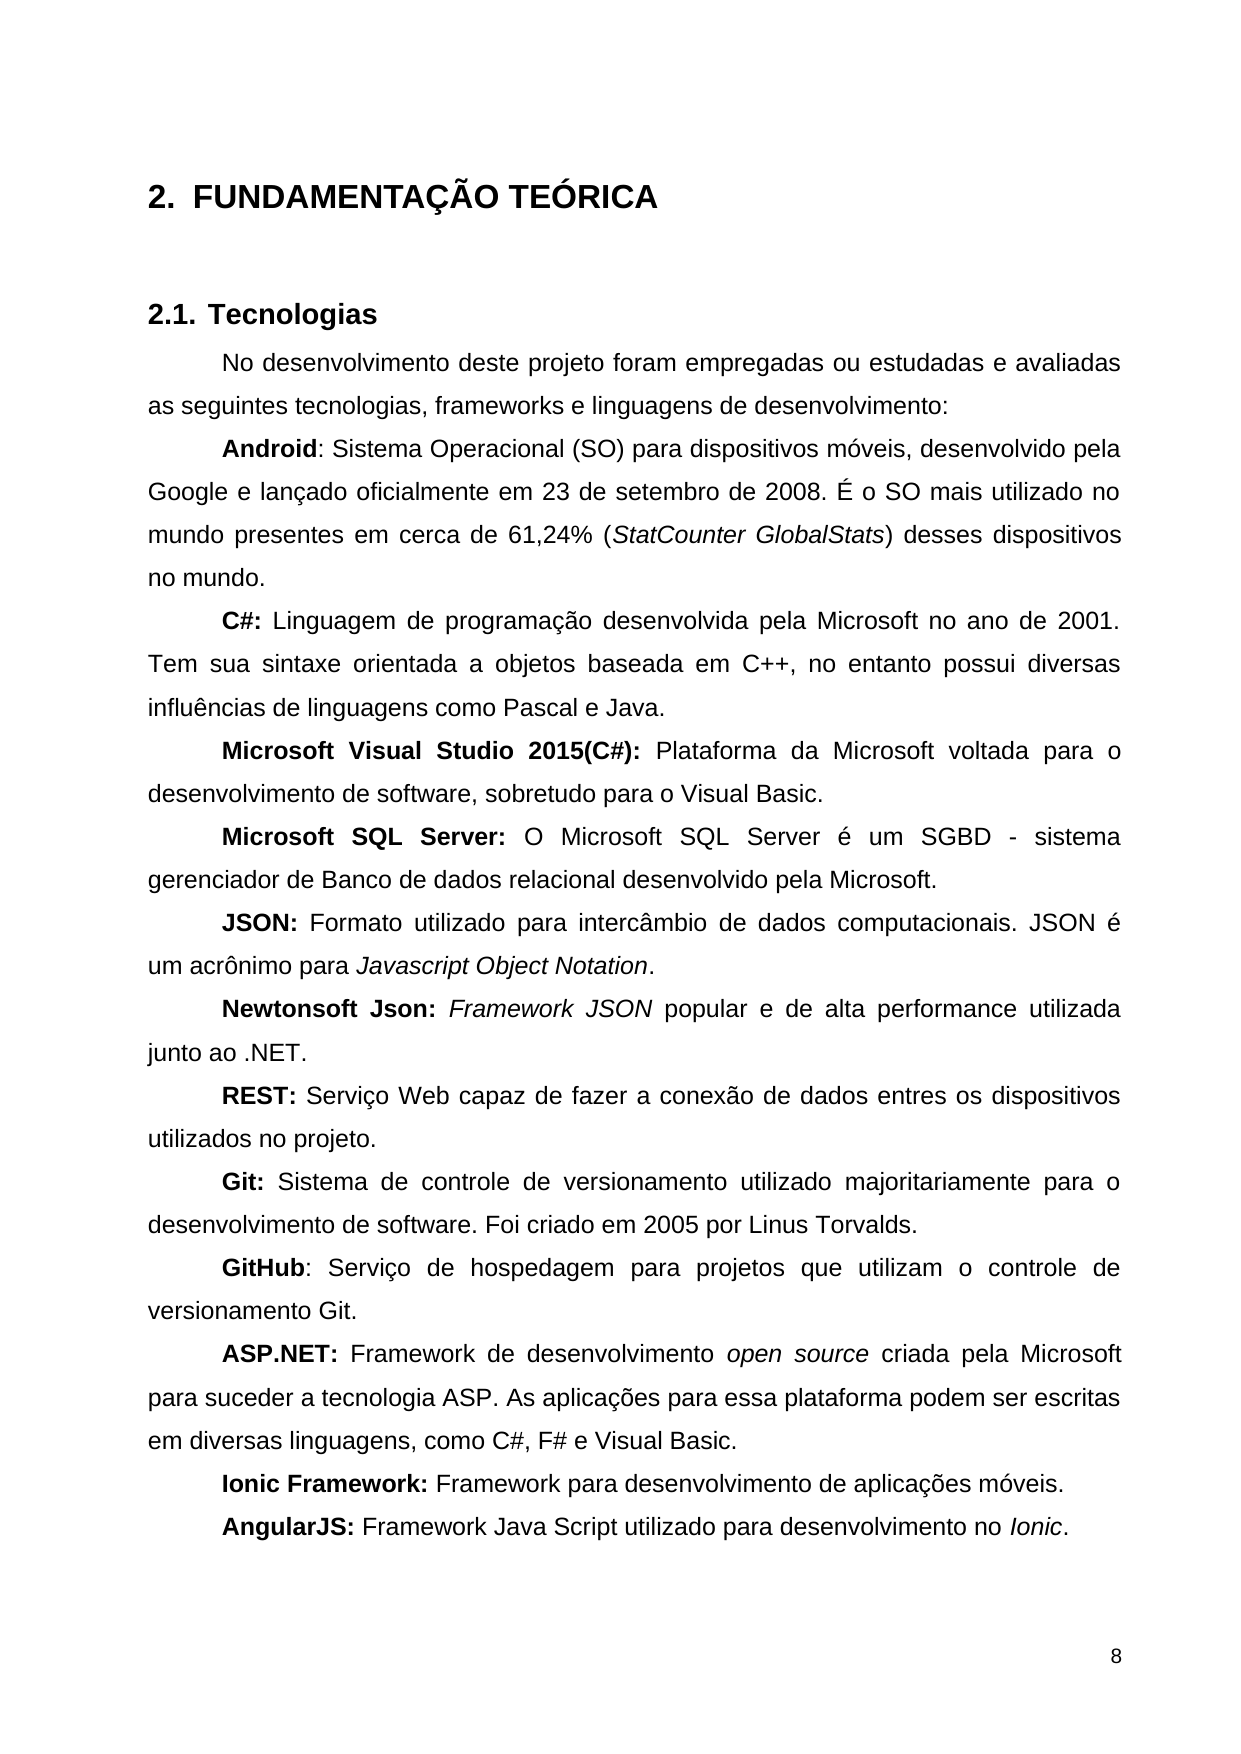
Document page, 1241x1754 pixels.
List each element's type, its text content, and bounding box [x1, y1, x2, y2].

text Ionic Framework: Framework para desenvolvimento de aplicações móveis. [148, 1469, 1122, 1498]
text No desenvolvimento deste projeto foram empregadas ou estudadas e avaliadas as seguintes tecnologias, frameworks e linguagens de desenvolvimento: [148, 348, 1122, 419]
subtitle Tecnologias [148, 297, 1122, 331]
text GitHub: Serviço de hospedagem para projetos que utilizam o controle de versionamento Git. [148, 1253, 1122, 1325]
text AngularJS: Framework Java Script utilizado para desenvolvimento no Ionic. [148, 1512, 1122, 1541]
text Newtonsoft Json: Framework JSON popular e de alta performance utilizada junto ao .NET. [148, 994, 1122, 1066]
text Android: Sistema Operacional (SO) para dispositivos móveis, desenvolvido pela Google e lançado oficialmente em 23 de setembro de 2008. É o SO mais utilizado no mundo presentes em cerca de 61,24% (StatCounter GlobalStats) desses dispositivos no mundo. [148, 434, 1122, 592]
subtitle FUNDAMENTAÇÃO TEÓRICA [148, 177, 1122, 216]
text JSON: Formato utilizado para intercâmbio de dados computacionais. JSON é um acrônimo para Javascript Object Notation. [148, 908, 1122, 980]
text Microsoft Visual Studio 2015(C#): Plataforma da Microsoft voltada para o desenvolvimento de software, sobretudo para o Visual Basic. [148, 736, 1122, 808]
text REST: Serviço Web capaz de fazer a conexão de dados entres os dispositivos utilizados no projeto. [148, 1081, 1122, 1153]
text Microsoft SQL Server: O Microsoft SQL Server é um SGBD - sistema gerenciador de Banco de dados relacional desenvolvido pela Microsoft. [148, 822, 1122, 894]
text Git: Sistema de controle de versionamento utilizado majoritariamente para o desenvolvimento de software. Foi criado em 2005 por Linus Torvalds. [148, 1167, 1122, 1239]
text ASP.NET: Framework de desenvolvimento open source criada pela Microsoft para suceder a tecnologia ASP. As aplicações para essa plataforma podem ser escritas em diversas linguagens, como C#, F# e Visual Basic. [148, 1339, 1122, 1454]
text C#: Linguagem de programação desenvolvida pela Microsoft no ano de 2001. Tem sua sintaxe orientada a objetos baseada em C++, no entanto possui diversas influências de linguagens como Pascal e Java. [148, 606, 1122, 721]
